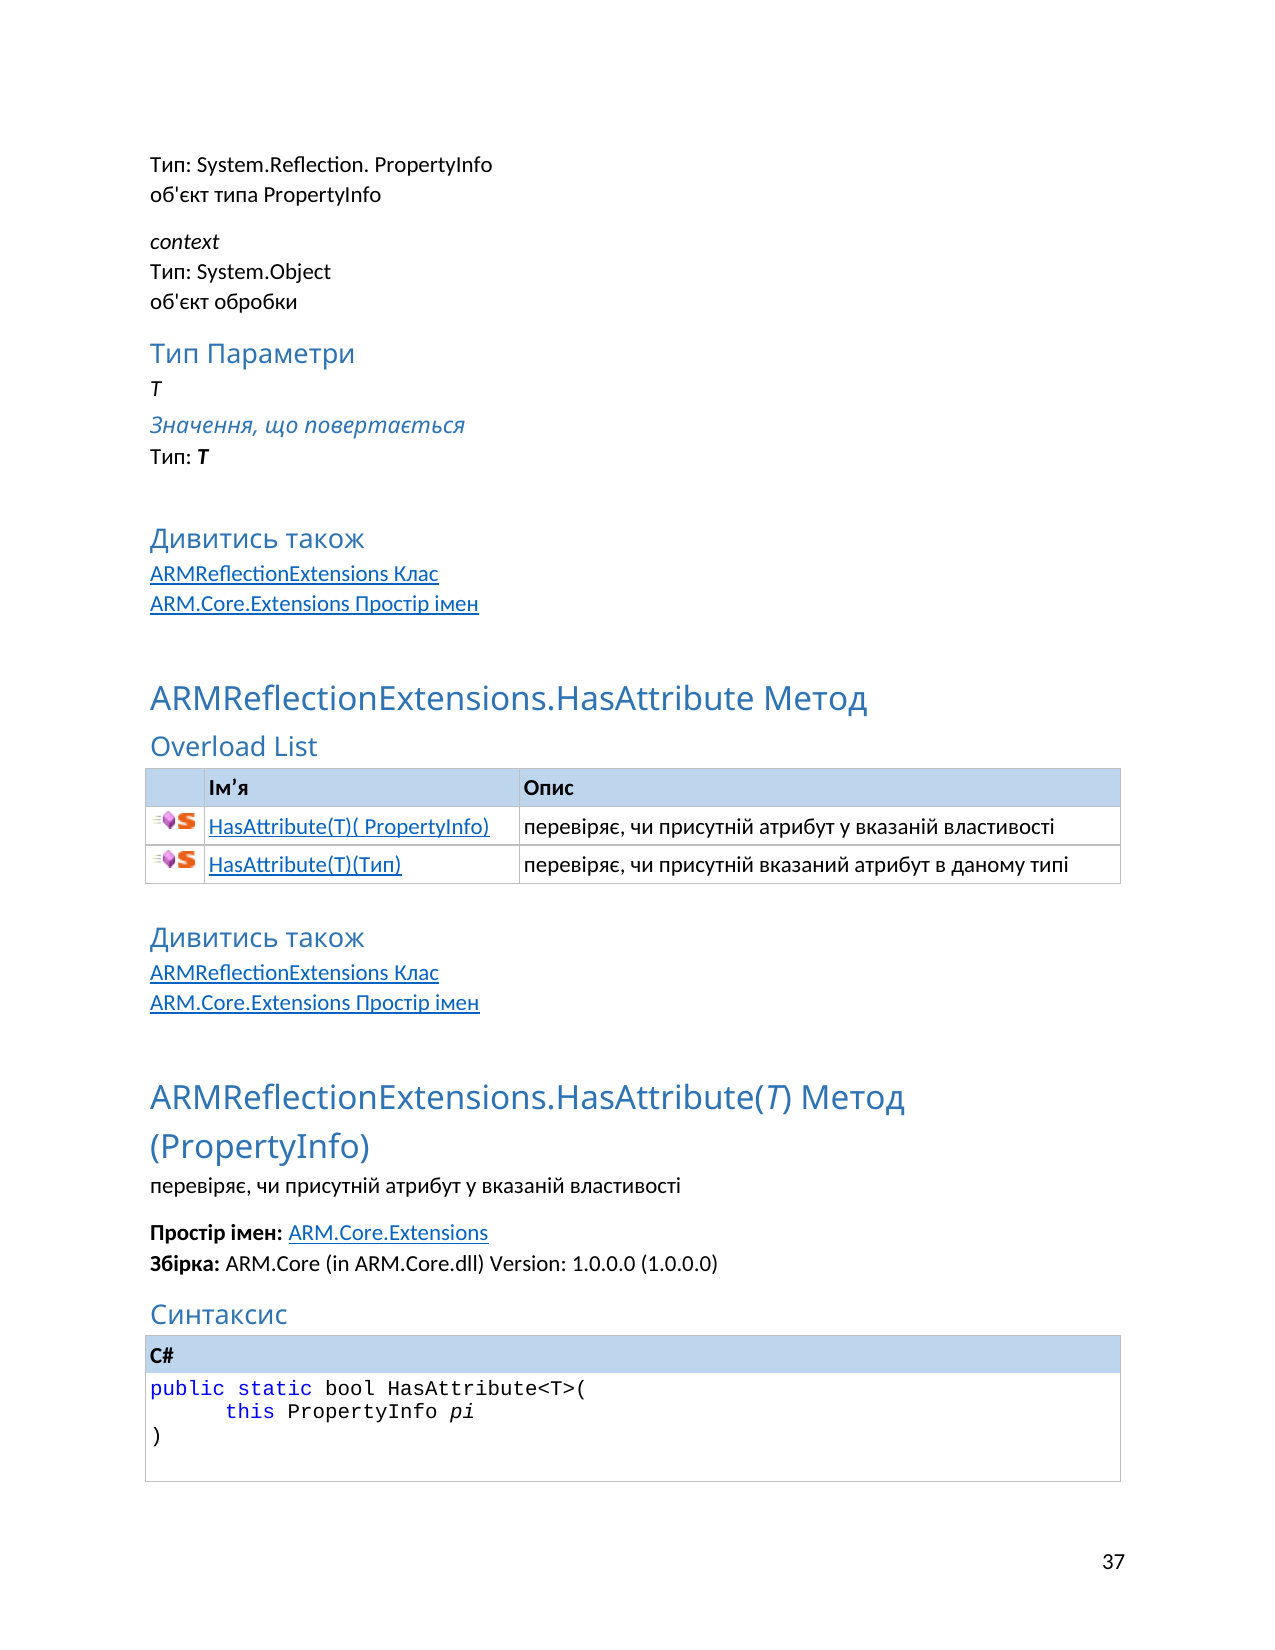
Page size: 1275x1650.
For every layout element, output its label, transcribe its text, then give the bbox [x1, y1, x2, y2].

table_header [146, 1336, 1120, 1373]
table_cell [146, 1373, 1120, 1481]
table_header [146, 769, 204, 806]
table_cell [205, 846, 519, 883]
text Тип: System.Object [150, 257, 1125, 285]
text ARM.Core.Extensions Простір імен [150, 988, 1125, 1016]
subtitle ARMReflectionExtensions.HasAttribute Метод [150, 675, 1125, 720]
subtitle Дивитись також [150, 519, 1125, 556]
subtitle ARMReflectionExtensions.HasAttribute(T) Метод (PropertyInfo) [150, 1074, 1125, 1168]
text перевіряє, чи присутній атрибут у вказаній властивості [150, 1172, 1125, 1199]
subtitle Синтаксис [150, 1296, 1125, 1332]
text Тип: T [150, 442, 1125, 501]
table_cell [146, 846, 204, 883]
text ARM.Core.Extensions Простір імен [150, 589, 1125, 617]
text ARMReflectionExtensions Клас [150, 958, 1125, 986]
text Тип: System.Reflection. PropertyInfo [150, 150, 1125, 178]
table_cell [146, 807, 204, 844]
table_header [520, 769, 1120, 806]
text context [150, 227, 1125, 255]
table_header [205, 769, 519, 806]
subtitle Overload List [150, 728, 1125, 765]
text об'єкт обробки [150, 287, 1125, 316]
text ARMReflectionExtensions Клас [150, 559, 1125, 587]
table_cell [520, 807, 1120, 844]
text Простір імен: ARM.Core.Extensions Збірка: ARM.Core (in ARM.Core.dll) Version: 1.0.0.0 (1.0.0.0) [150, 1218, 1125, 1277]
subtitle Дивитись також [150, 918, 1125, 955]
subtitle Значення, що повертається [150, 408, 1125, 440]
text об'єкт типа PropertyInfo [150, 180, 1125, 208]
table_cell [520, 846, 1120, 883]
text T [150, 374, 1125, 402]
subtitle Тип Параметри [150, 334, 1125, 371]
picture [150, 850, 196, 868]
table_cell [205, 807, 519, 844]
picture [150, 811, 196, 829]
